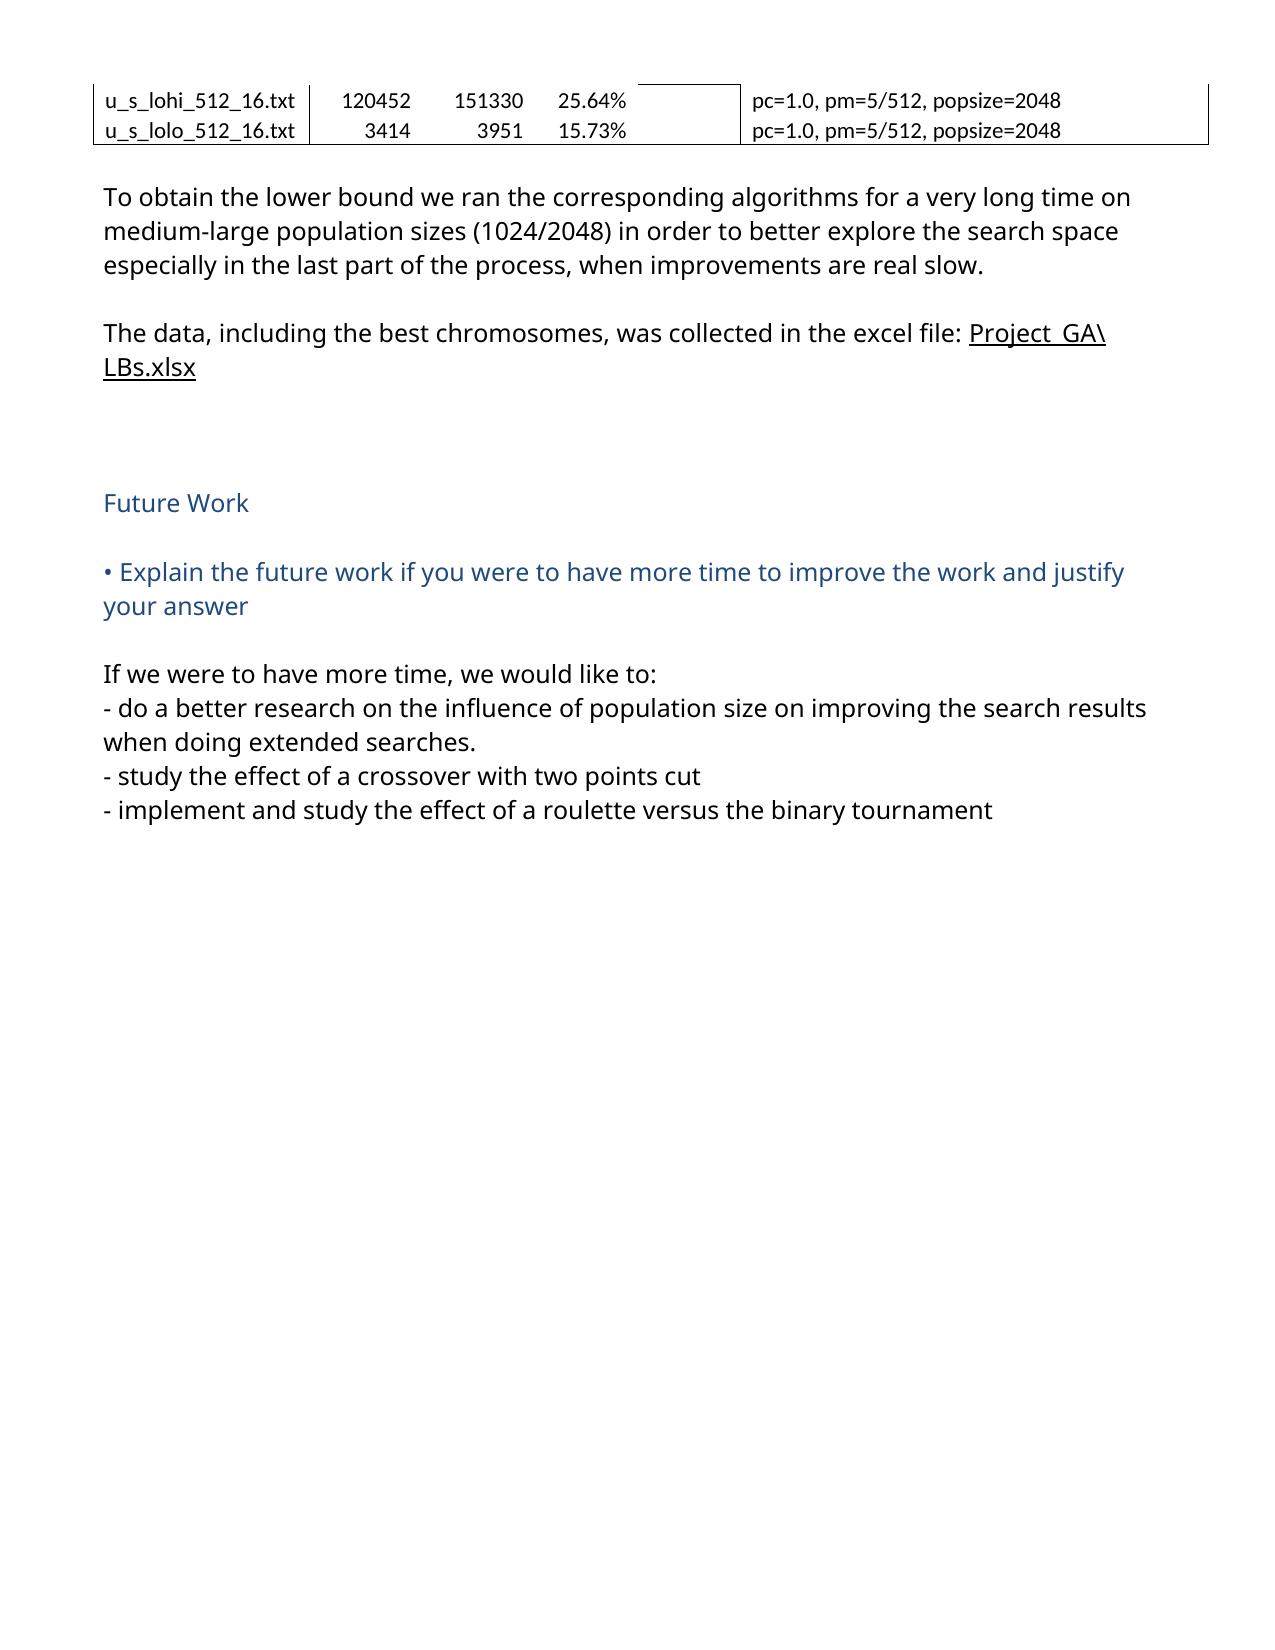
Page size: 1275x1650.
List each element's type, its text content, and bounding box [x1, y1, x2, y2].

text Future Work [103, 486, 1172, 520]
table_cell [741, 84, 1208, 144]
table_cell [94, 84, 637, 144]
text If we were to have more time, we would like to: [103, 656, 1172, 690]
text your answer [103, 588, 1172, 622]
text The data, including the best chromosomes, was collected in the excel file: Project_GA\LBs.xlsx [103, 316, 1172, 384]
text • Explain the future work if you were to have more time to improve the work and justify [103, 554, 1172, 588]
text - implement and study the effect of a roulette versus the binary tournament [103, 793, 1172, 827]
text To obtain the lower bound we ran the corresponding algorithms for a very long time on medium-large population sizes (1024/2048) in order to better explore the search space especially in the last part of the process, when improvements are real slow. [103, 179, 1172, 282]
text - study the effect of a crossover with two points cut [103, 758, 1172, 793]
text - do a better research on the influence of population size on improving the search results when doing extended searches. [103, 690, 1172, 758]
